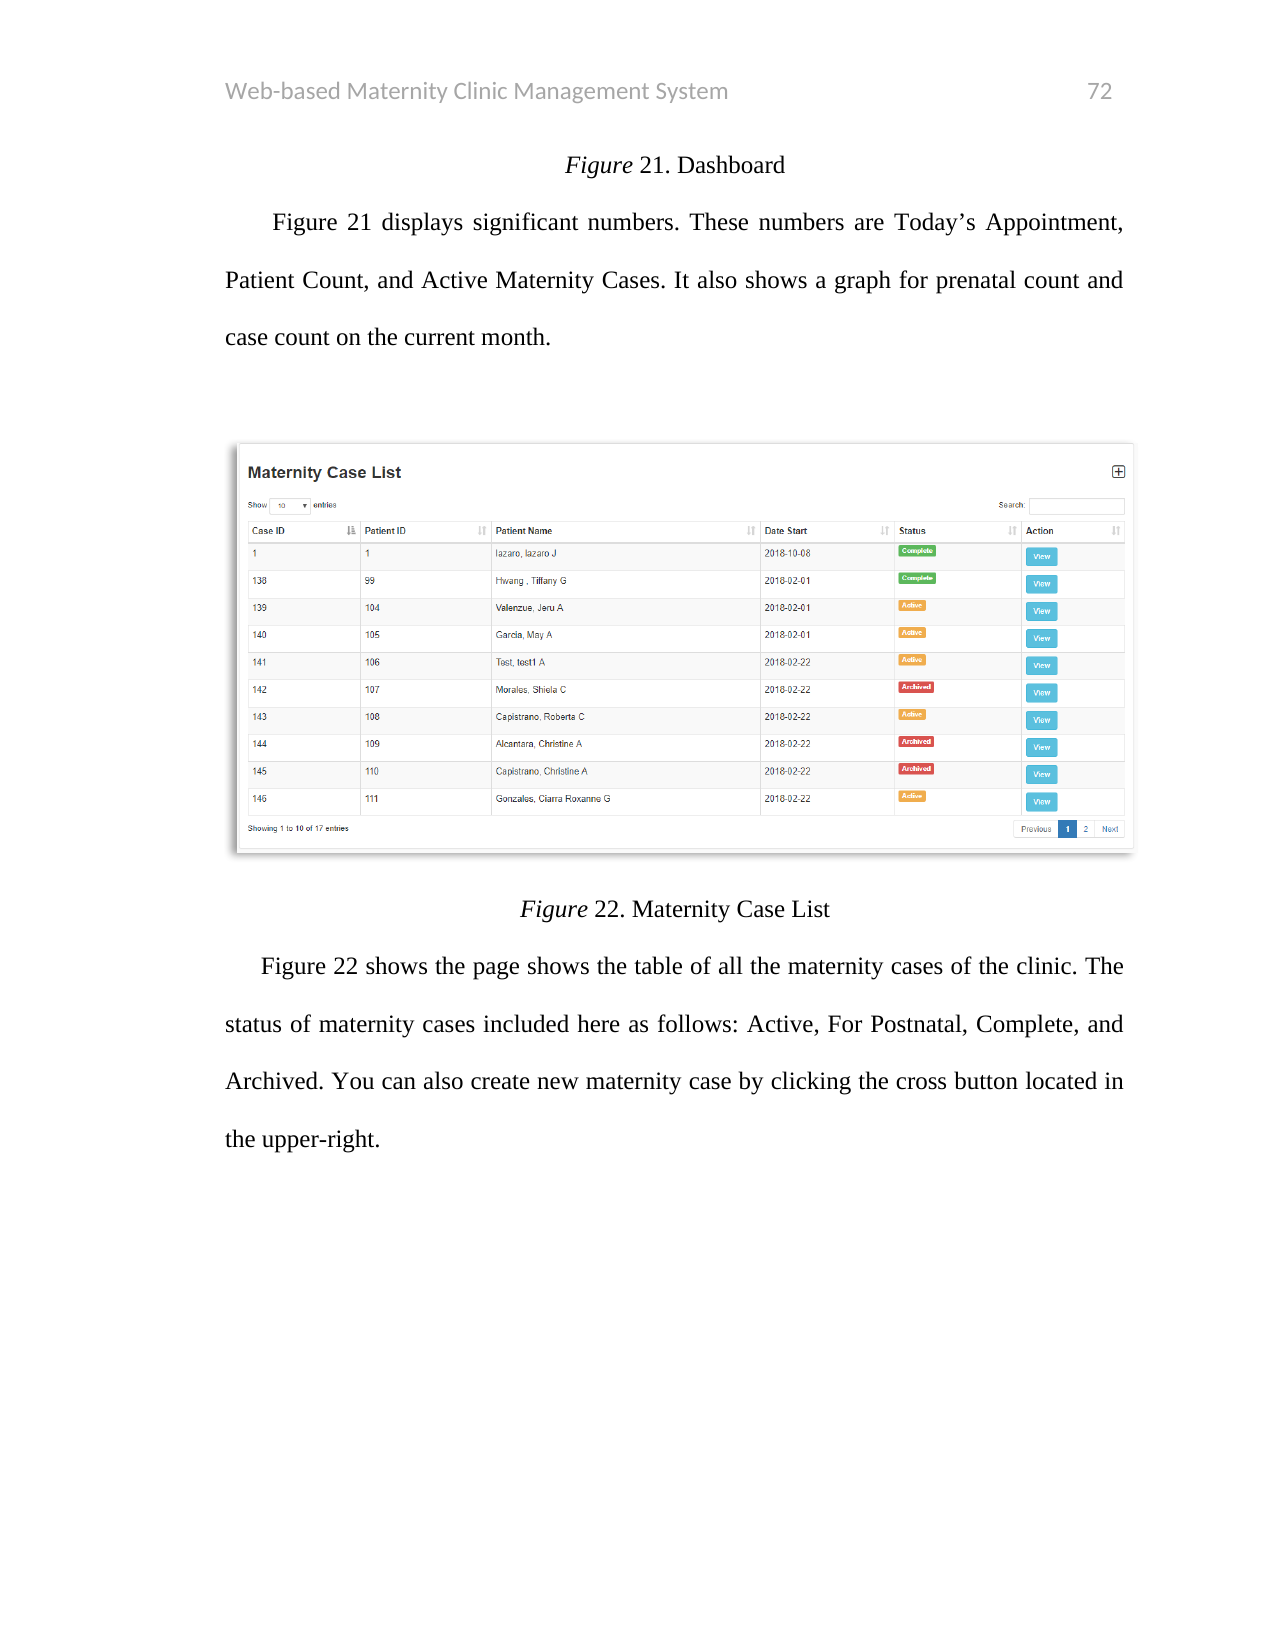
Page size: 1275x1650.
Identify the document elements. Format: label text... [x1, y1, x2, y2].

text Figure 21 displays significant numbers. These numbers are Today’s Appointment, Patient Count, and Active Maternity Cases. It also shows a graph for prenatal count and case count on the current month. [225, 207, 1125, 351]
text Figure 22 shows the page shows the table of all the maternity cases of the clinic. The status of maternity cases included here as follows: Active, For Postnatal, Complete, and Archived. You can also create new maternity case by clicking the cross button located in the upper-right. [225, 951, 1125, 1153]
text Figure 21. Dashboard [225, 150, 1125, 179]
picture [237, 443, 1138, 853]
text Figure 22. Maternity Case List [225, 894, 1125, 923]
